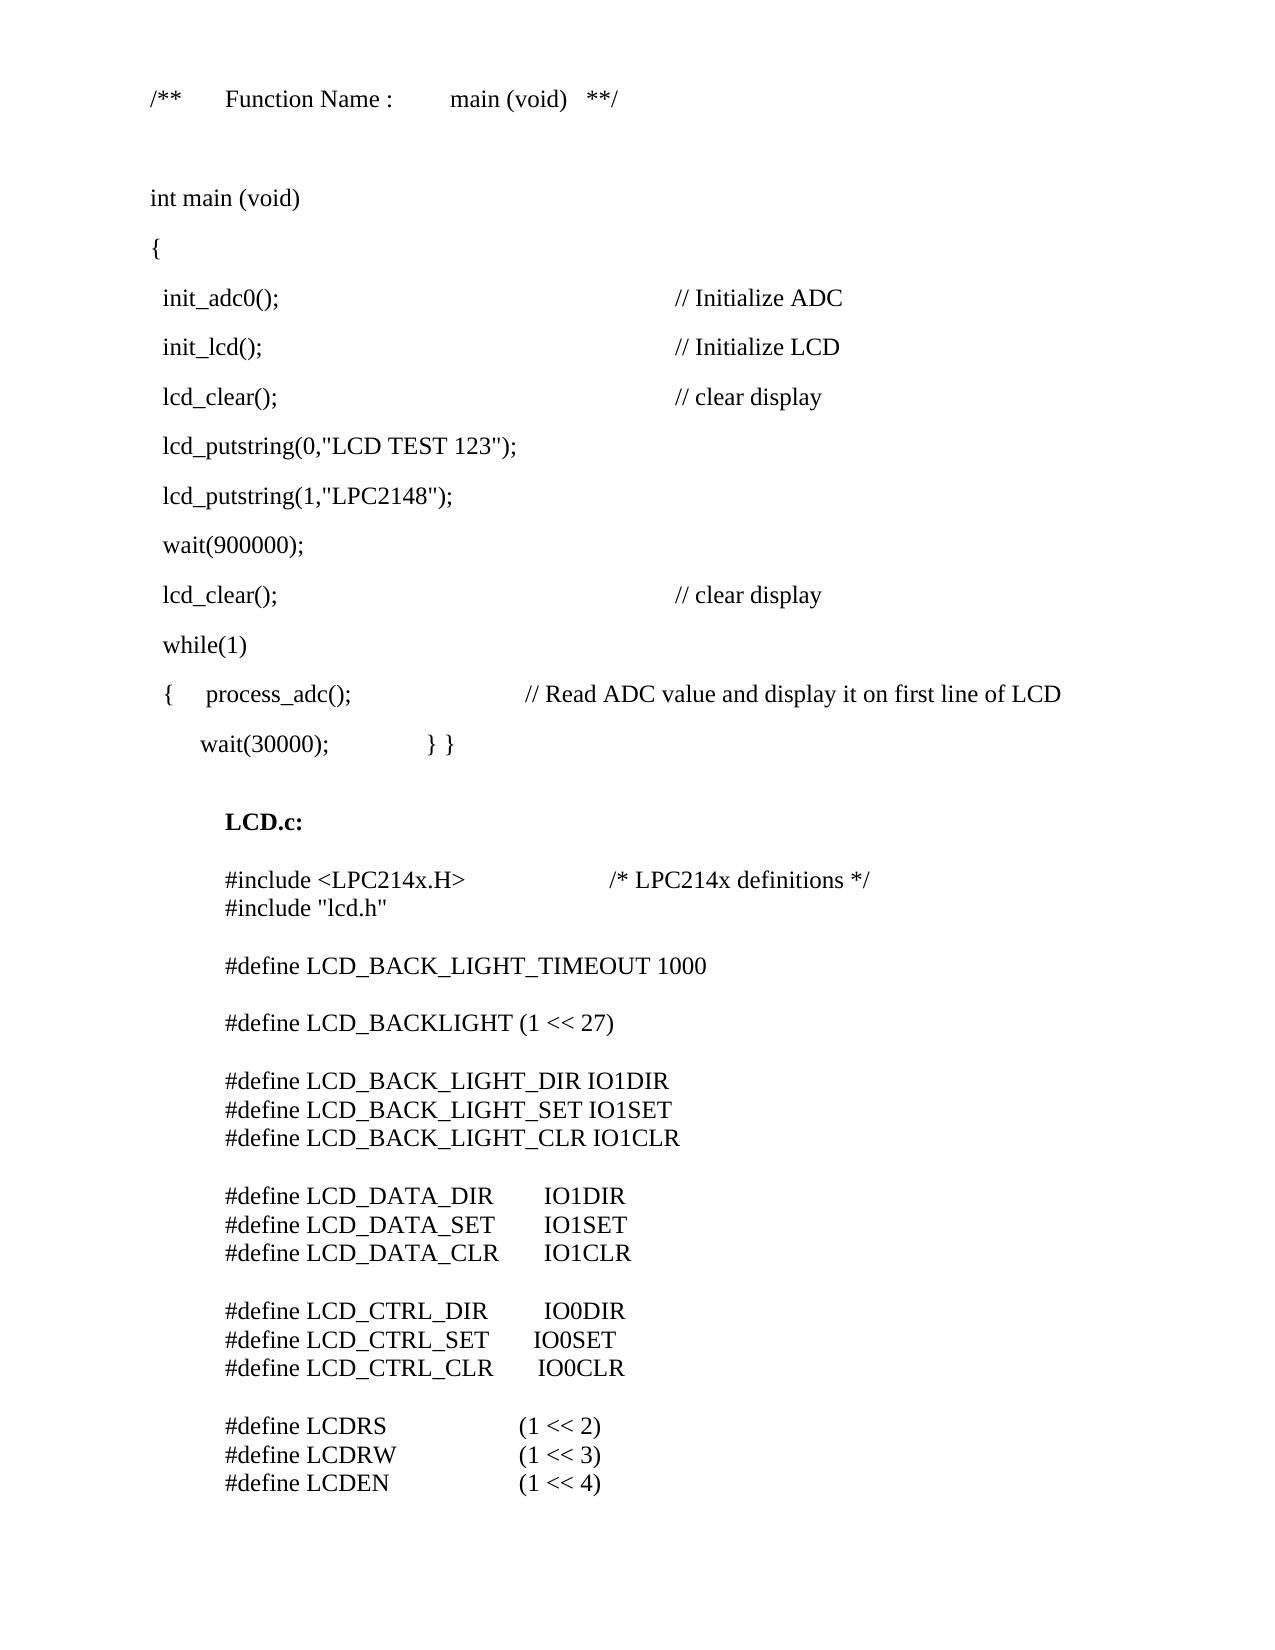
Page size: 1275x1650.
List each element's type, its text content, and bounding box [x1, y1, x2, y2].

text { process_adc(); // Read ADC value and display it on first line of LCD [150, 679, 1125, 708]
list #define LCD_BACKLIGHT (1 << 27) [225, 1008, 1125, 1037]
list #define LCD_DATA_DIR IO1DIR [225, 1181, 1125, 1210]
list LCD.c: [225, 807, 1125, 836]
text while(1) [150, 630, 1125, 658]
list #define LCD_CTRL_SET IO0SET [225, 1325, 1125, 1353]
list #define LCD_DATA_CLR IO1CLR [225, 1238, 1125, 1267]
list #define LCD_BACK_LIGHT_DIR IO1DIR [225, 1066, 1125, 1095]
text { [150, 233, 1125, 262]
text init_lcd(); // Initialize LCD [150, 332, 1125, 361]
list #define LCDRW (1 << 3) [225, 1440, 1125, 1468]
list #define LCD_BACK_LIGHT_TIMEOUT 1000 [225, 951, 1125, 980]
list #define LCD_CTRL_DIR IO0DIR [225, 1296, 1125, 1325]
list #define LCD_CTRL_CLR IO0CLR [225, 1353, 1125, 1382]
text lcd_putstring(1,"LPC2148"); [150, 481, 1125, 510]
list #define LCD_DATA_SET IO1SET [225, 1210, 1125, 1238]
list #define LCD_BACK_LIGHT_SET IO1SET [225, 1095, 1125, 1123]
text wait(900000); [150, 531, 1125, 559]
text wait(30000); } } [150, 729, 1125, 758]
text lcd_clear(); // clear display [150, 580, 1125, 609]
text int main (void) [150, 183, 1125, 212]
text lcd_putstring(0,"LCD TEST 123"); [150, 431, 1125, 460]
list #include "lcd.h" [225, 893, 1125, 922]
text /** Function Name : main (void) **/ [150, 84, 1125, 113]
text lcd_clear(); // clear display [150, 382, 1125, 411]
list #define LCDRS (1 << 2) [225, 1411, 1125, 1440]
list #define LCD_BACK_LIGHT_CLR IO1CLR [225, 1123, 1125, 1152]
text init_adc0(); // Initialize ADC [150, 283, 1125, 311]
list #include <LPC214x.H> /* LPC214x definitions */ [225, 865, 1125, 893]
list #define LCDEN (1 << 4) [225, 1468, 1125, 1497]
